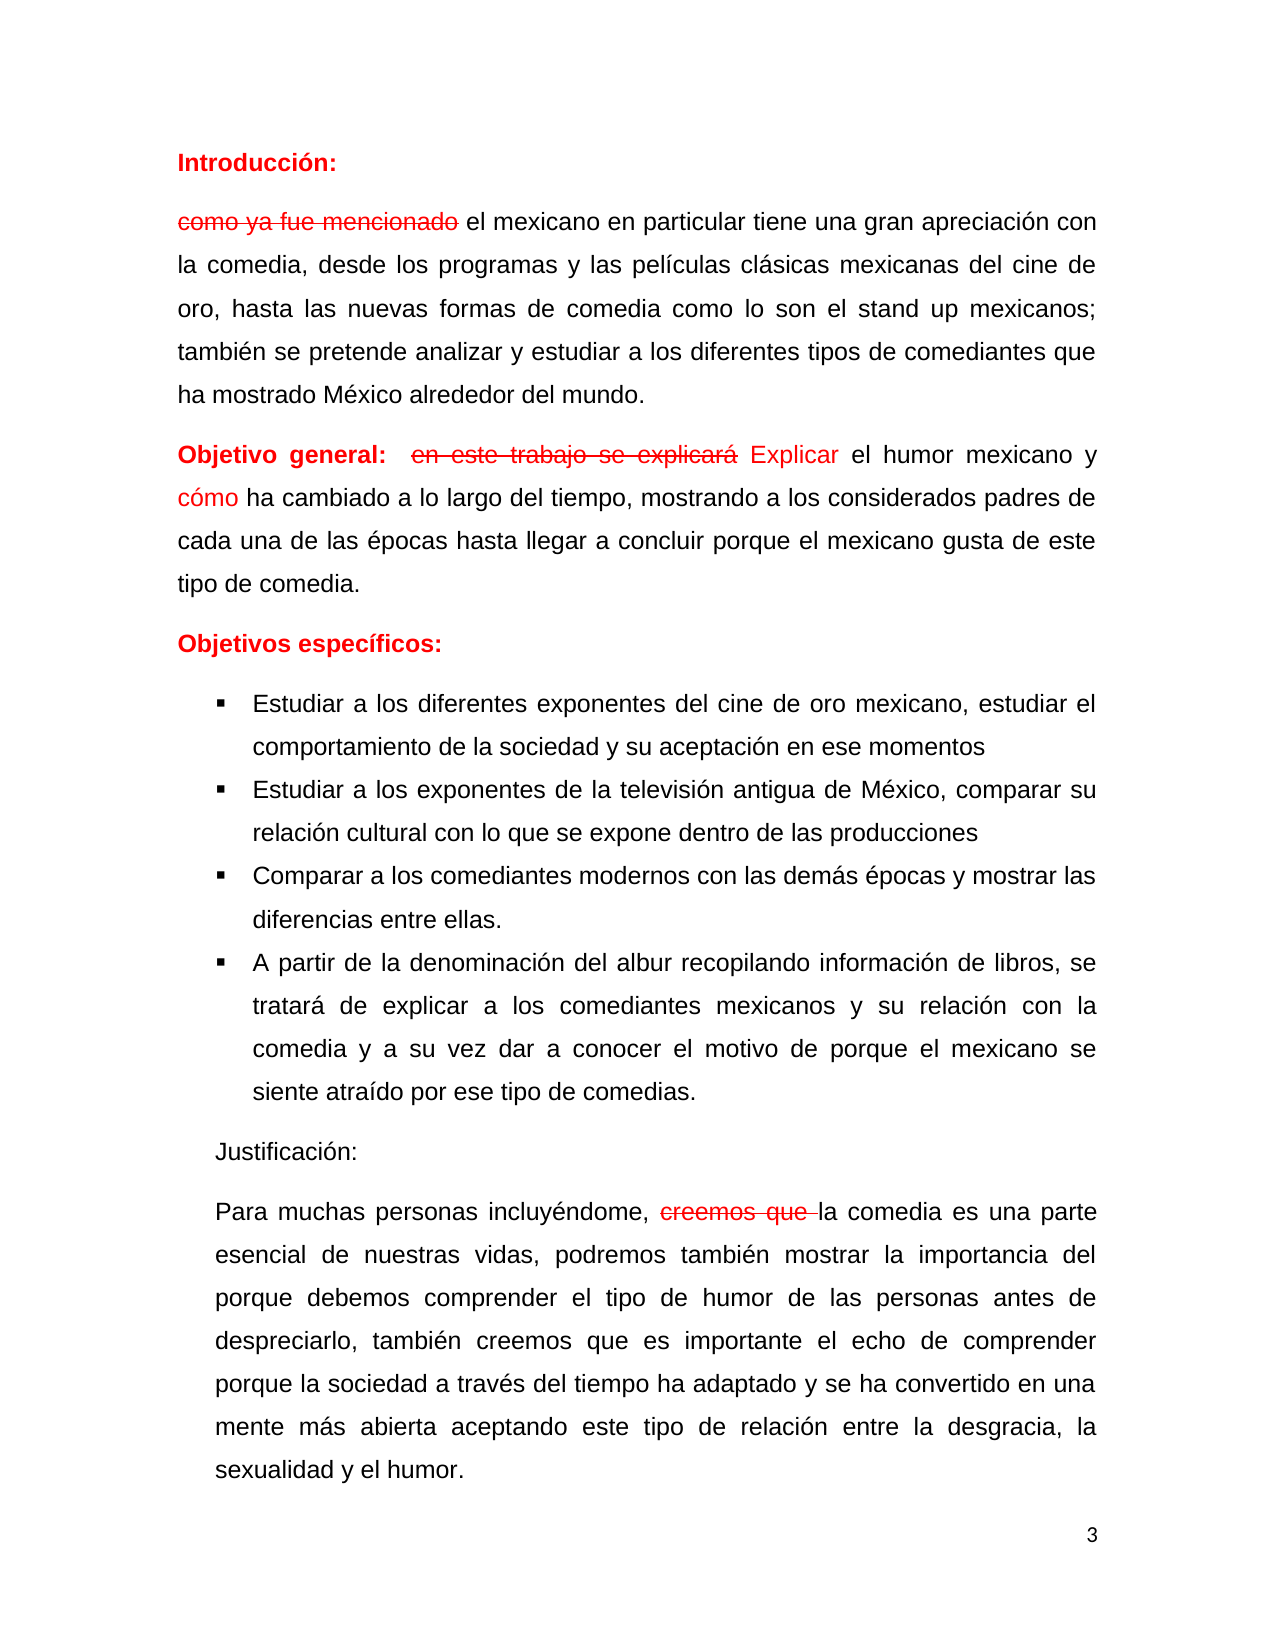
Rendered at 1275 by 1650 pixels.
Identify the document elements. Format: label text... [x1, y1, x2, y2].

text Objetivo general: en este trabajo se explicará Explicar el humor mexicano y cómo ha cambiado a lo largo del tiempo, mostrando a los considerados padres de cada una de las épocas hasta llegar a concluir porque el mexicano gusta de este tipo de comedia. [177, 440, 1098, 598]
text como ya fue mencionado el mexicano en particular tiene una gran apreciación con la comedia, desde los programas y las películas clásicas mexicanas del cine de oro, hasta las nuevas formas de comedia como lo son el stand up mexicanos; también se pretende analizar y estudiar a los diferentes tipos de comediantes que ha mostrado México alrededor del mundo. [177, 207, 1098, 409]
text Objetivos específicos: [177, 629, 1098, 658]
text Introducción: [177, 148, 1098, 176]
text Justificación: [215, 1137, 1098, 1166]
list Comparar a los comediantes modernos con las demás épocas y mostrar las diferencias entre ellas. [215, 861, 1098, 933]
list Estudiar a los diferentes exponentes del cine de oro mexicano, estudiar el comportamiento de la sociedad y su aceptación en ese momentos [215, 689, 1098, 761]
list A partir de la denominación del albur recopilando información de libros, se tratará de explicar a los comediantes mexicanos y su relación con la comedia y a su vez dar a conocer el motivo de porque el mexicano se siente atraído por ese tipo de comedias. [215, 948, 1098, 1106]
text Para muchas personas incluyéndome, creemos que la comedia es una parte esencial de nuestras vidas, podremos también mostrar la importancia del porque debemos comprender el tipo de humor de las personas antes de despreciarlo, también creemos que es importante el echo de comprender porque la sociedad a través del tiempo ha adaptado y se ha convertido en una mente más abierta aceptando este tipo de relación entre la desgracia, la sexualidad y el humor. [215, 1197, 1098, 1484]
list Estudiar a los exponentes de la televisión antigua de México, comparar su relación cultural con lo que se expone dentro de las producciones [215, 775, 1098, 847]
